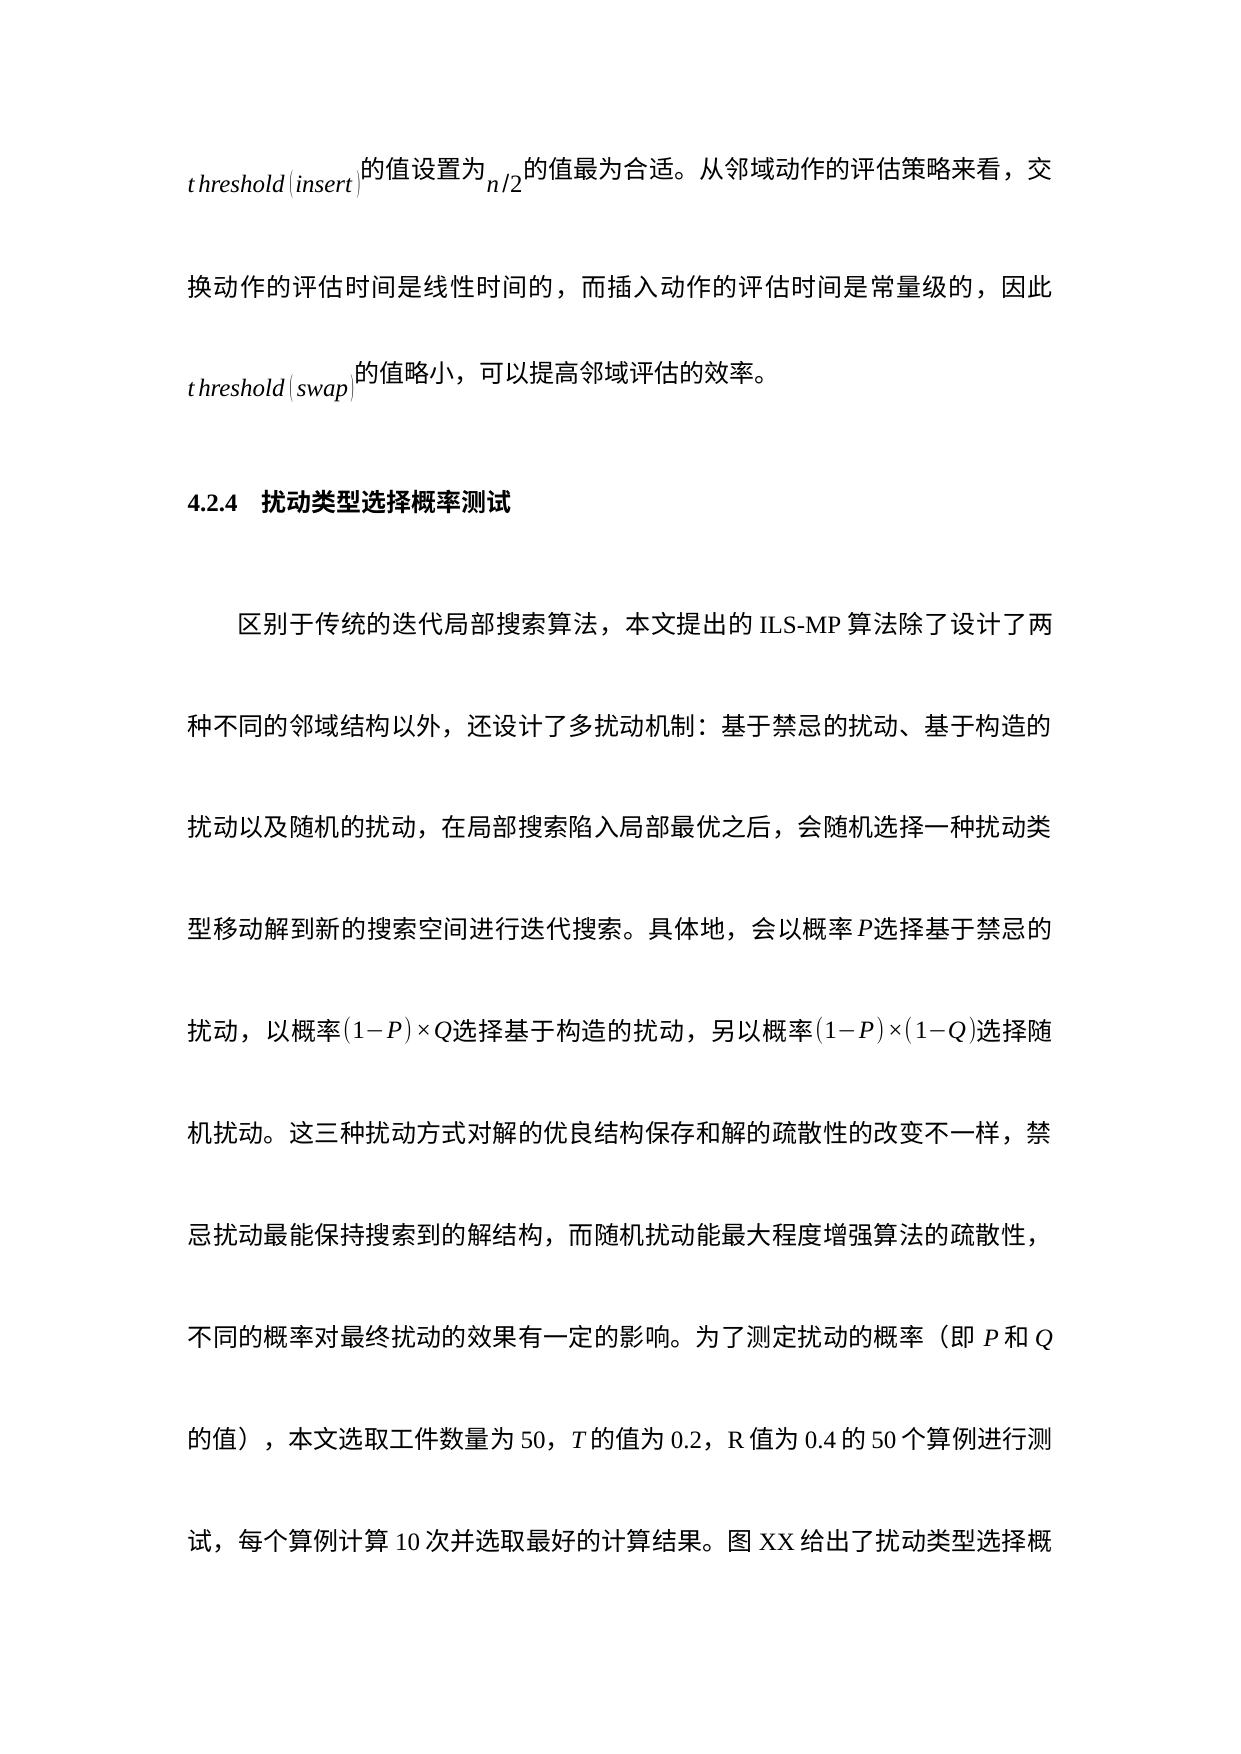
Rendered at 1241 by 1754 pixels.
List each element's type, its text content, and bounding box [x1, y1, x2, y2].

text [187, 150, 1053, 422]
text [187, 588, 1053, 1573]
subtitle 扰动类型选择概率测试 [187, 467, 1053, 535]
